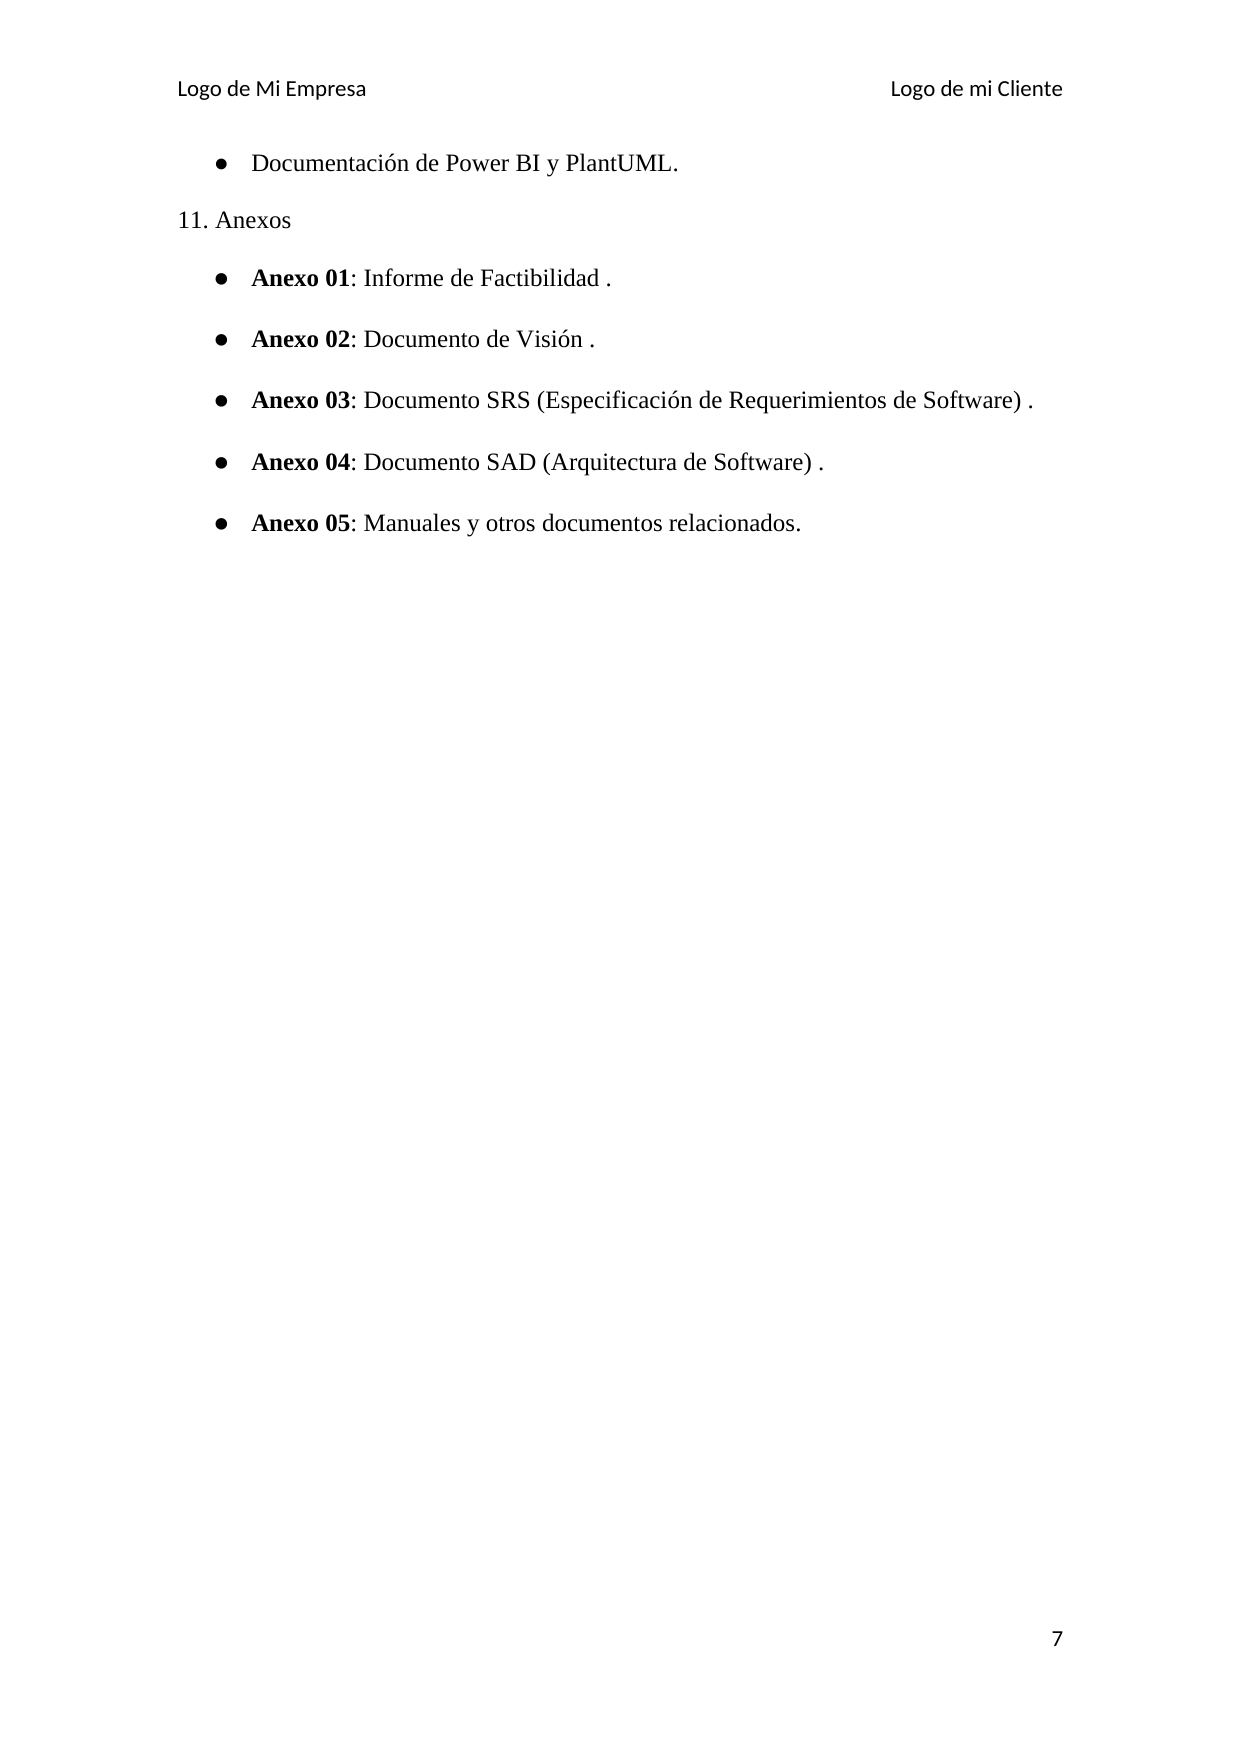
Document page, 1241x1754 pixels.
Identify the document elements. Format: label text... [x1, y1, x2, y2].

title Anexos [177, 205, 1063, 234]
list Anexo 05: Manuales y otros documentos relacionados. [213, 507, 1063, 537]
list Anexo 02: Documento de Visión . [213, 324, 1063, 354]
list Anexo 04: Documento SAD (Arquitectura de Software) . [213, 446, 1063, 476]
list Anexo 03: Documento SRS (Especificación de Requerimientos de Software) . [213, 385, 1063, 415]
list Documentación de Power BI y PlantUML. [213, 148, 1063, 176]
list Anexo 01: Informe de Factibilidad . [213, 263, 1063, 293]
